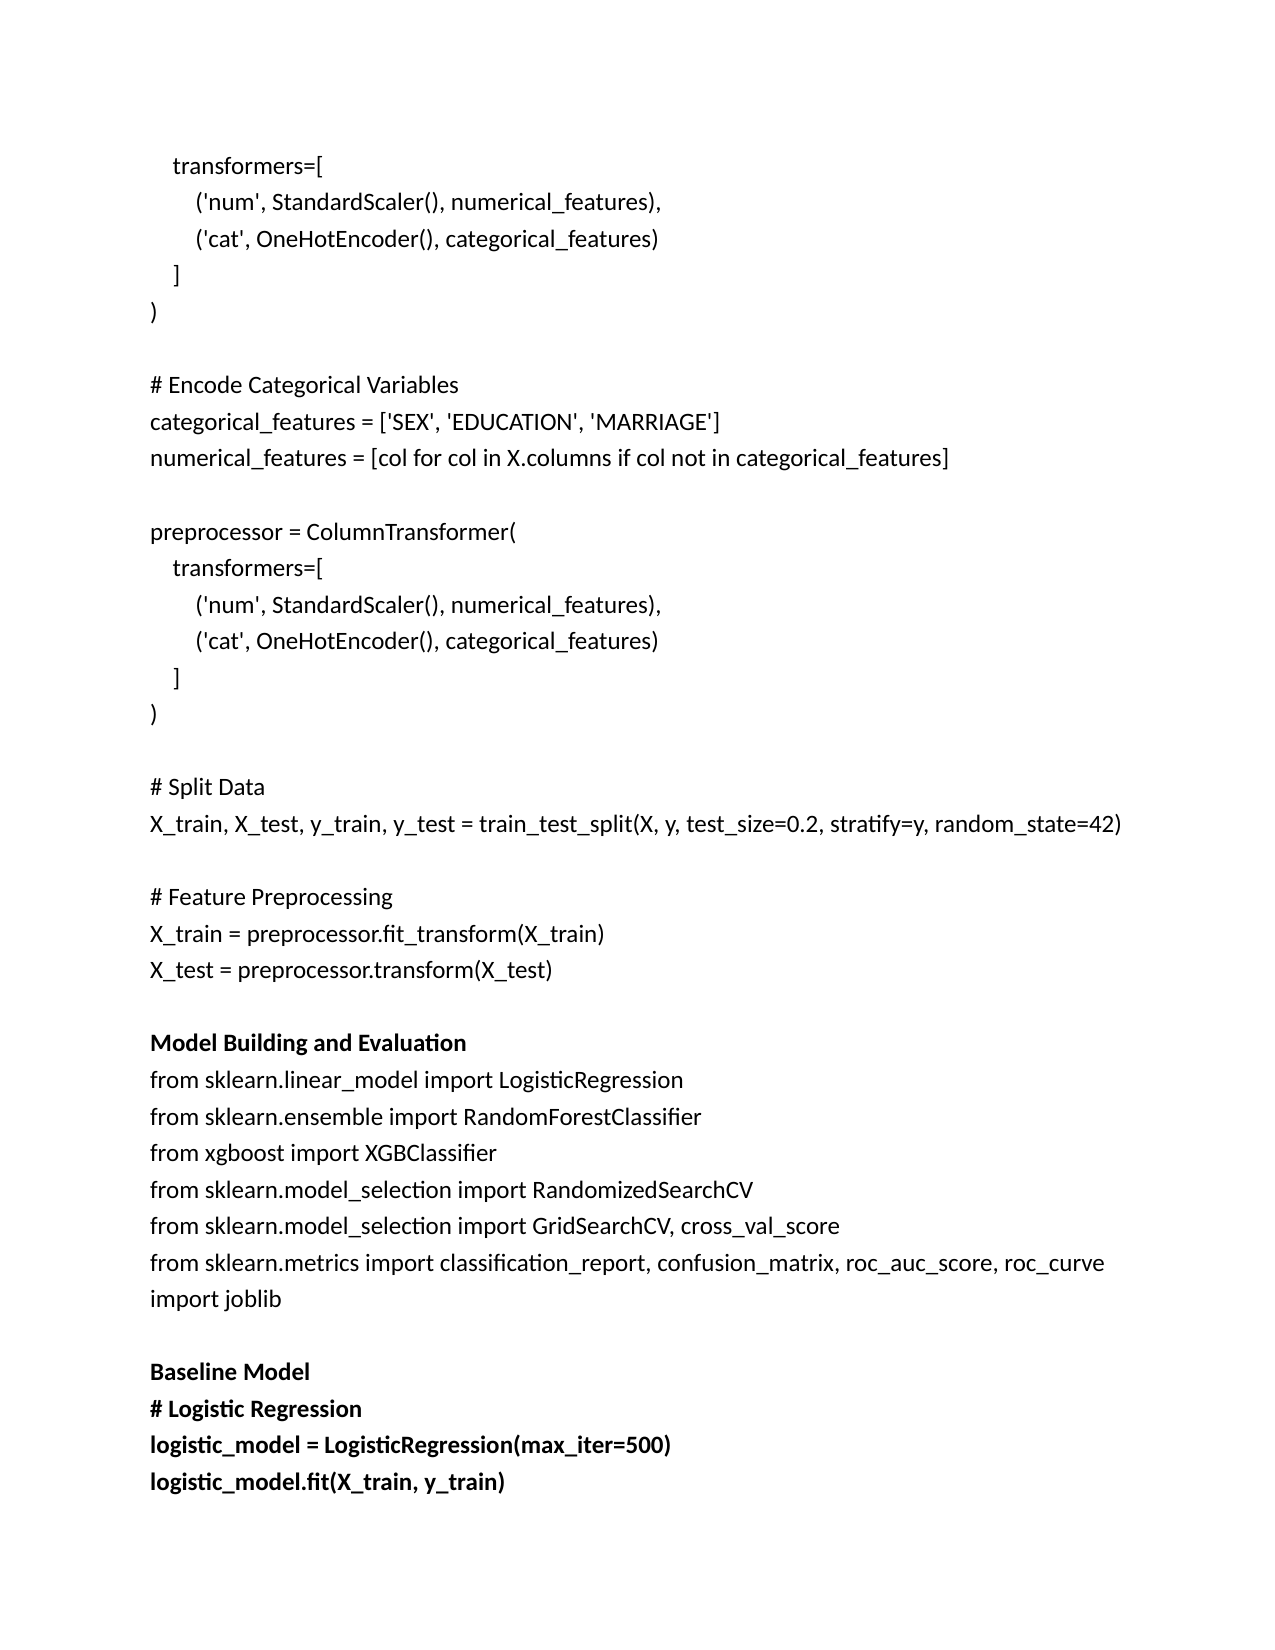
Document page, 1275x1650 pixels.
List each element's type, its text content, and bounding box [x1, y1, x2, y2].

text # Split Data [150, 772, 1125, 802]
text ('cat', OneHotEncoder(), categorical_features) [150, 223, 1125, 254]
text X_train, X_test, y_train, y_test = train_test_split(X, y, test_size=0.2, stratify=y, random_state=42) [150, 808, 1125, 839]
text from xgboost import XGBClassifier [150, 1137, 1125, 1168]
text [150, 406, 1125, 436]
text from sklearn.metrics import classification_report, confusion_matrix, roc_auc_score, roc_curve [150, 1247, 1125, 1277]
text ('num', StandardScaler(), numerical_features), [150, 187, 1125, 217]
text Baseline Model [150, 1357, 1125, 1387]
text logistic_model.fit(X_train, y_train) [150, 1466, 1125, 1497]
text X_train = preprocessor.fit_transform(X_train) [150, 918, 1125, 948]
text # Encode Categorical Variables [150, 369, 1125, 400]
text Model Building and Evaluation [150, 1027, 1125, 1058]
text import joblib [150, 1283, 1125, 1314]
text from sklearn.linear_model import LogisticRegression [150, 1064, 1125, 1094]
text # Feature Preprocessing [150, 881, 1125, 912]
text transformers=[ [150, 552, 1125, 583]
text X_test = preprocessor.transform(X_test) [150, 954, 1125, 985]
text ] [150, 260, 1125, 290]
text preprocessor = ColumnTransformer( [150, 516, 1125, 546]
text ] [150, 662, 1125, 692]
text ('num', StandardScaler(), numerical_features), [150, 589, 1125, 619]
text from sklearn.model_selection import GridSearchCV, cross_val_score [150, 1210, 1125, 1241]
text from sklearn.ensemble import RandomForestClassifier [150, 1101, 1125, 1131]
text transformers=[ [150, 150, 1125, 181]
text logistic_model = LogisticRegression(max_iter=500) [150, 1430, 1125, 1460]
text ) [150, 698, 1125, 729]
text ('cat', OneHotEncoder(), categorical_features) [150, 625, 1125, 656]
text numerical_features = [col for col in X.columns if col not in categorical_features] [150, 442, 1125, 473]
text # Logistic Regression [150, 1393, 1125, 1424]
text ) [150, 296, 1125, 327]
text from sklearn.model_selection import RandomizedSearchCV [150, 1174, 1125, 1204]
